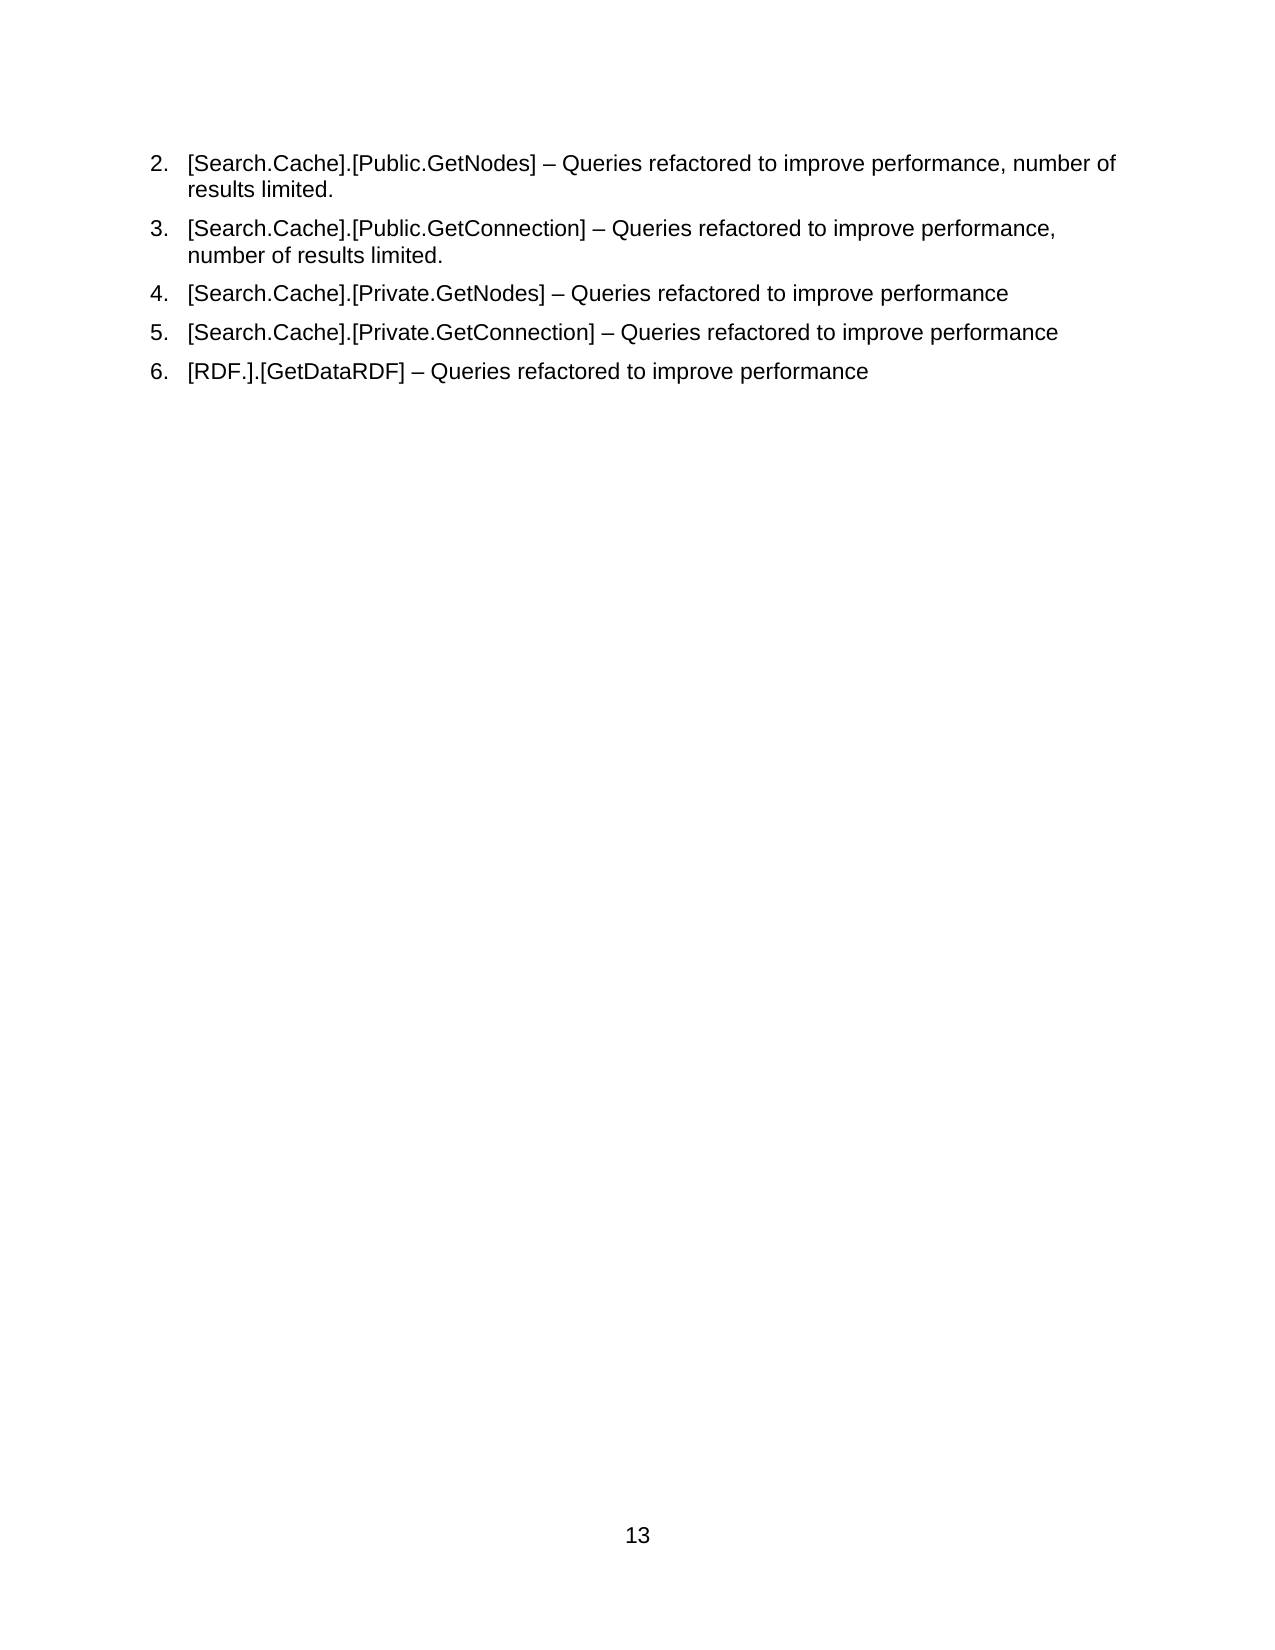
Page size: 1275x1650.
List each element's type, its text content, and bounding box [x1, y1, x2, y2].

list [Search.Cache].[Public.GetConnection] – Queries refactored to improve performance, number of results limited. [150, 215, 1125, 268]
list [Search.Cache].[Private.GetNodes] – Queries refactored to improve performance [150, 280, 1125, 307]
list [Search.Cache].[Public.GetNodes] – Queries refactored to improve performance, number of results limited. [150, 150, 1125, 203]
list [RDF.].[GetDataRDF] – Queries refactored to improve performance [150, 358, 1125, 384]
list [Search.Cache].[Private.GetConnection] – Queries refactored to improve performance [150, 319, 1125, 346]
